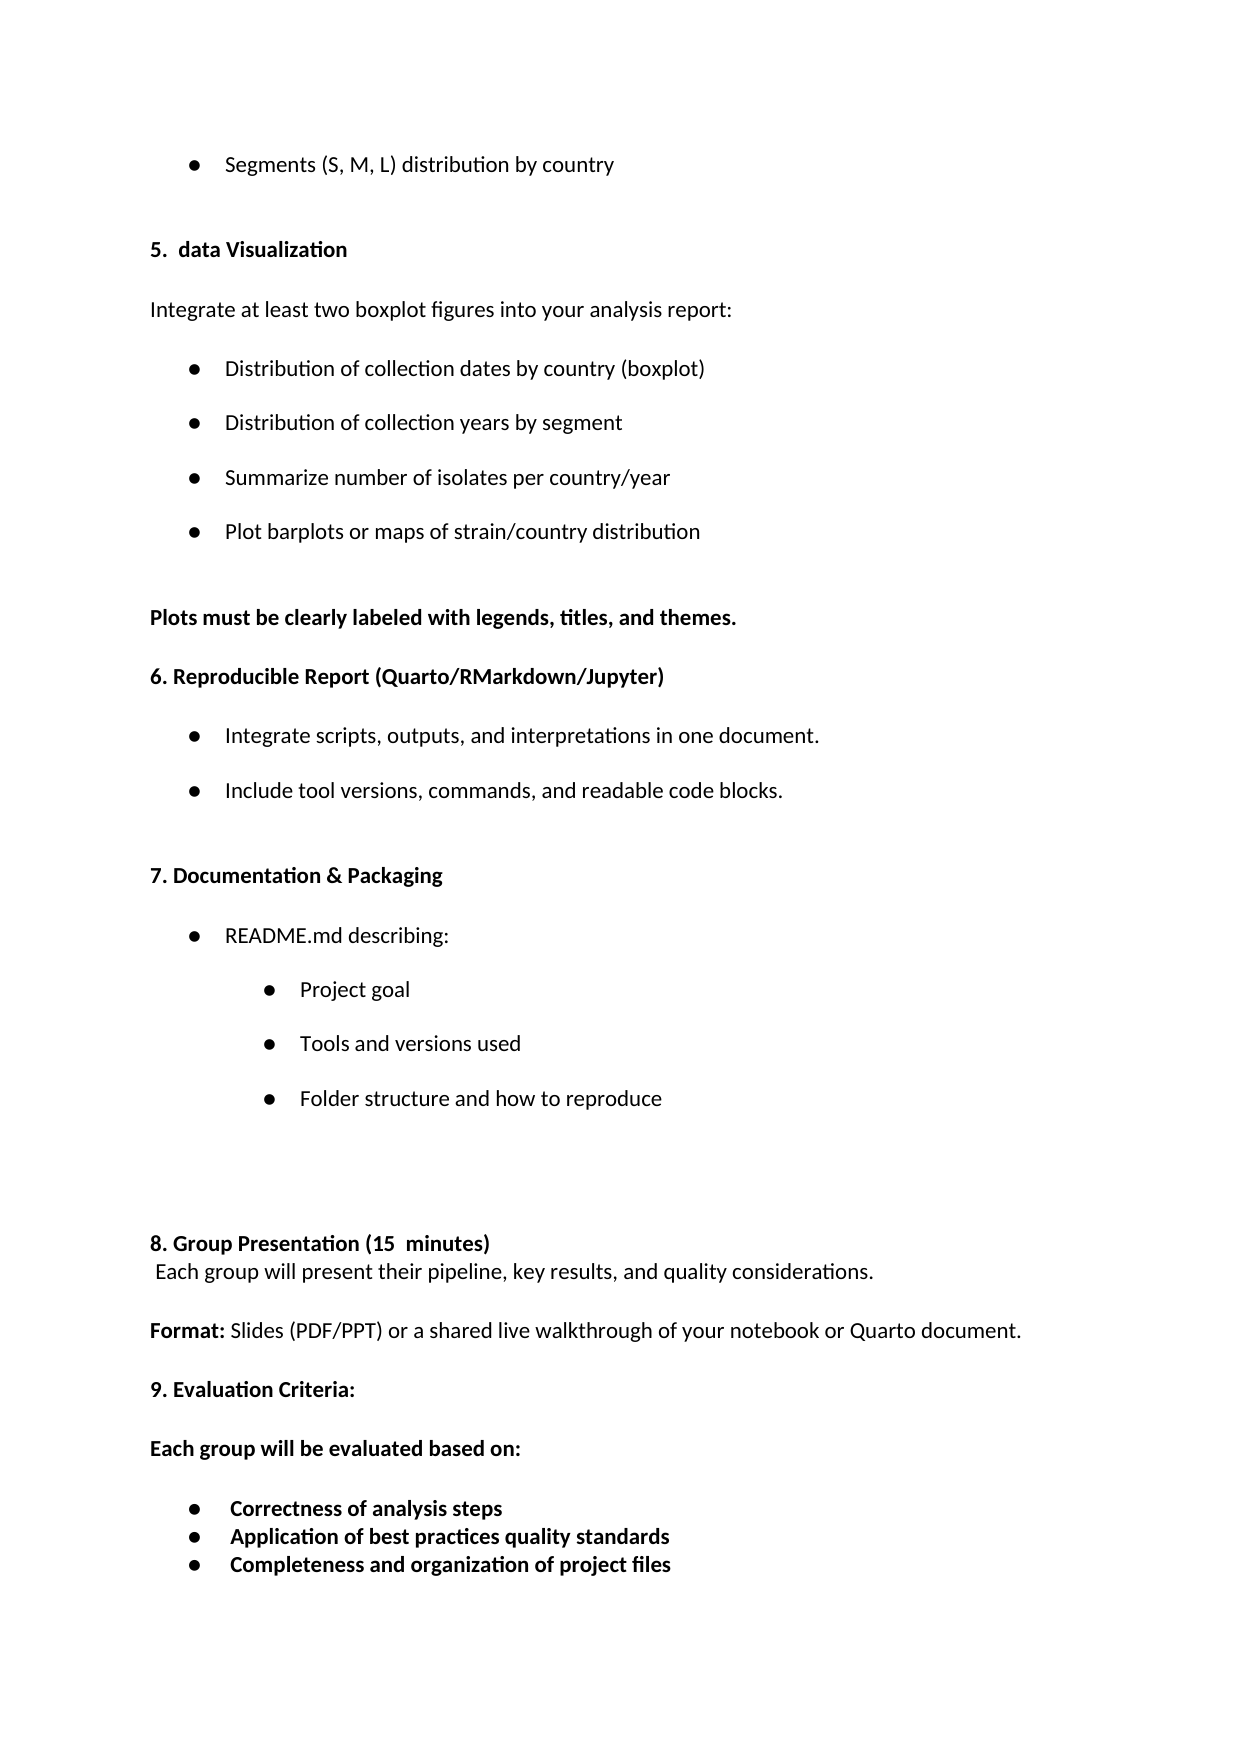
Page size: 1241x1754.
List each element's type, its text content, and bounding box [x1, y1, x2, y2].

list Tools and versions used [262, 1029, 1090, 1084]
list Completeness and organization of project files [187, 1550, 1090, 1578]
list README.md describing: [187, 921, 1090, 975]
list Project goal [262, 975, 1090, 1029]
list Include tool versions, commands, and readable code blocks. [187, 776, 1090, 830]
list Summarize number of isolates per country/year [187, 463, 1090, 517]
text Format: Slides (PDF/PPT) or a shared live walkthrough of your notebook or Quarto document. [150, 1316, 1090, 1344]
text 8. Group Presentation (15 minutes) Each group will present their pipeline, key results, and quality considerations. [150, 1229, 1090, 1285]
list Integrate scripts, outputs, and interpretations in one document. [187, 721, 1090, 776]
text Integrate at least two boxplot figures into your analysis report: [150, 295, 1090, 323]
list Plot barplots or maps of strain/country distribution [187, 517, 1090, 572]
subtitle 5. data Visualization [150, 236, 1090, 264]
list Segments (S, M, L) distribution by country [187, 150, 1090, 204]
list Correctness of analysis steps [187, 1494, 1090, 1522]
subtitle 6. Reproducible Report (Quarto/RMarkdown/Jupyter) [150, 662, 1090, 690]
text Each group will be evaluated based on: [150, 1434, 1090, 1463]
text Plots must be clearly labeled with legends, titles, and themes. [150, 603, 1090, 631]
list Distribution of collection years by segment [187, 408, 1090, 463]
subtitle 7. Documentation & Packaging [150, 861, 1090, 889]
list Application of best practices quality standards [187, 1522, 1090, 1550]
list Folder structure and how to reproduce [262, 1084, 1090, 1138]
list Distribution of collection dates by country (boxplot) [187, 354, 1090, 408]
text 9. Evaluation Criteria: [150, 1375, 1090, 1403]
